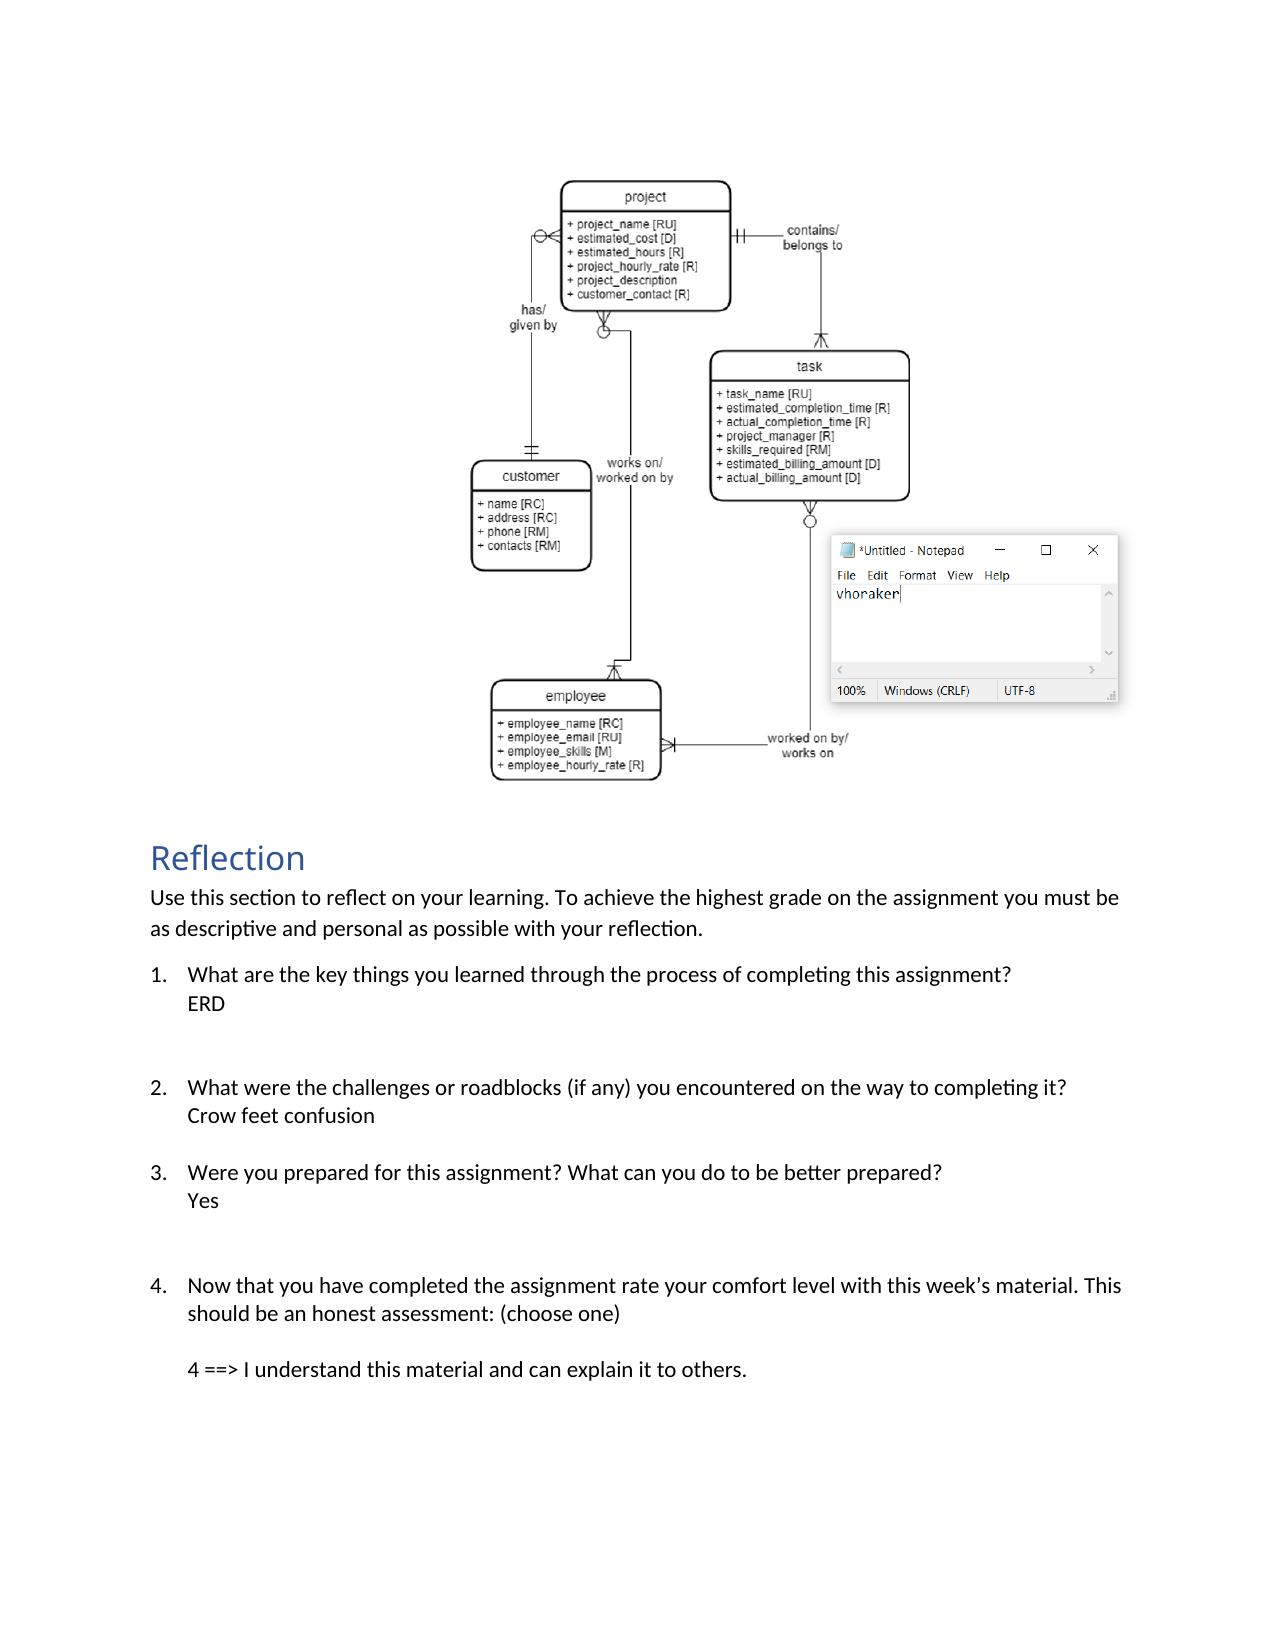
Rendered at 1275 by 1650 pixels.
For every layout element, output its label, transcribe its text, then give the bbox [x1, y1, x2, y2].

picture [187, 150, 1163, 808]
list Were you prepared for this assignment? What can you do to be better prepared? Yes [150, 1158, 1125, 1271]
list Now that you have completed the assignment rate your comfort level with this week’s material. This should be an honest assessment: (choose one) 4 ==> I understand this material and can explain it to others. [150, 1271, 1125, 1412]
subtitle Reflection [150, 834, 1125, 880]
list What were the challenges or roadblocks (if any) you encountered on the way to completing it? Crow feet confusion [150, 1073, 1125, 1158]
text Use this section to reflect on your learning. To achieve the highest grade on the assignment you must be as descriptive and personal as possible with your reflection. [150, 883, 1125, 942]
list What are the key things you learned through the process of completing this assignment? ERD [150, 961, 1125, 1073]
